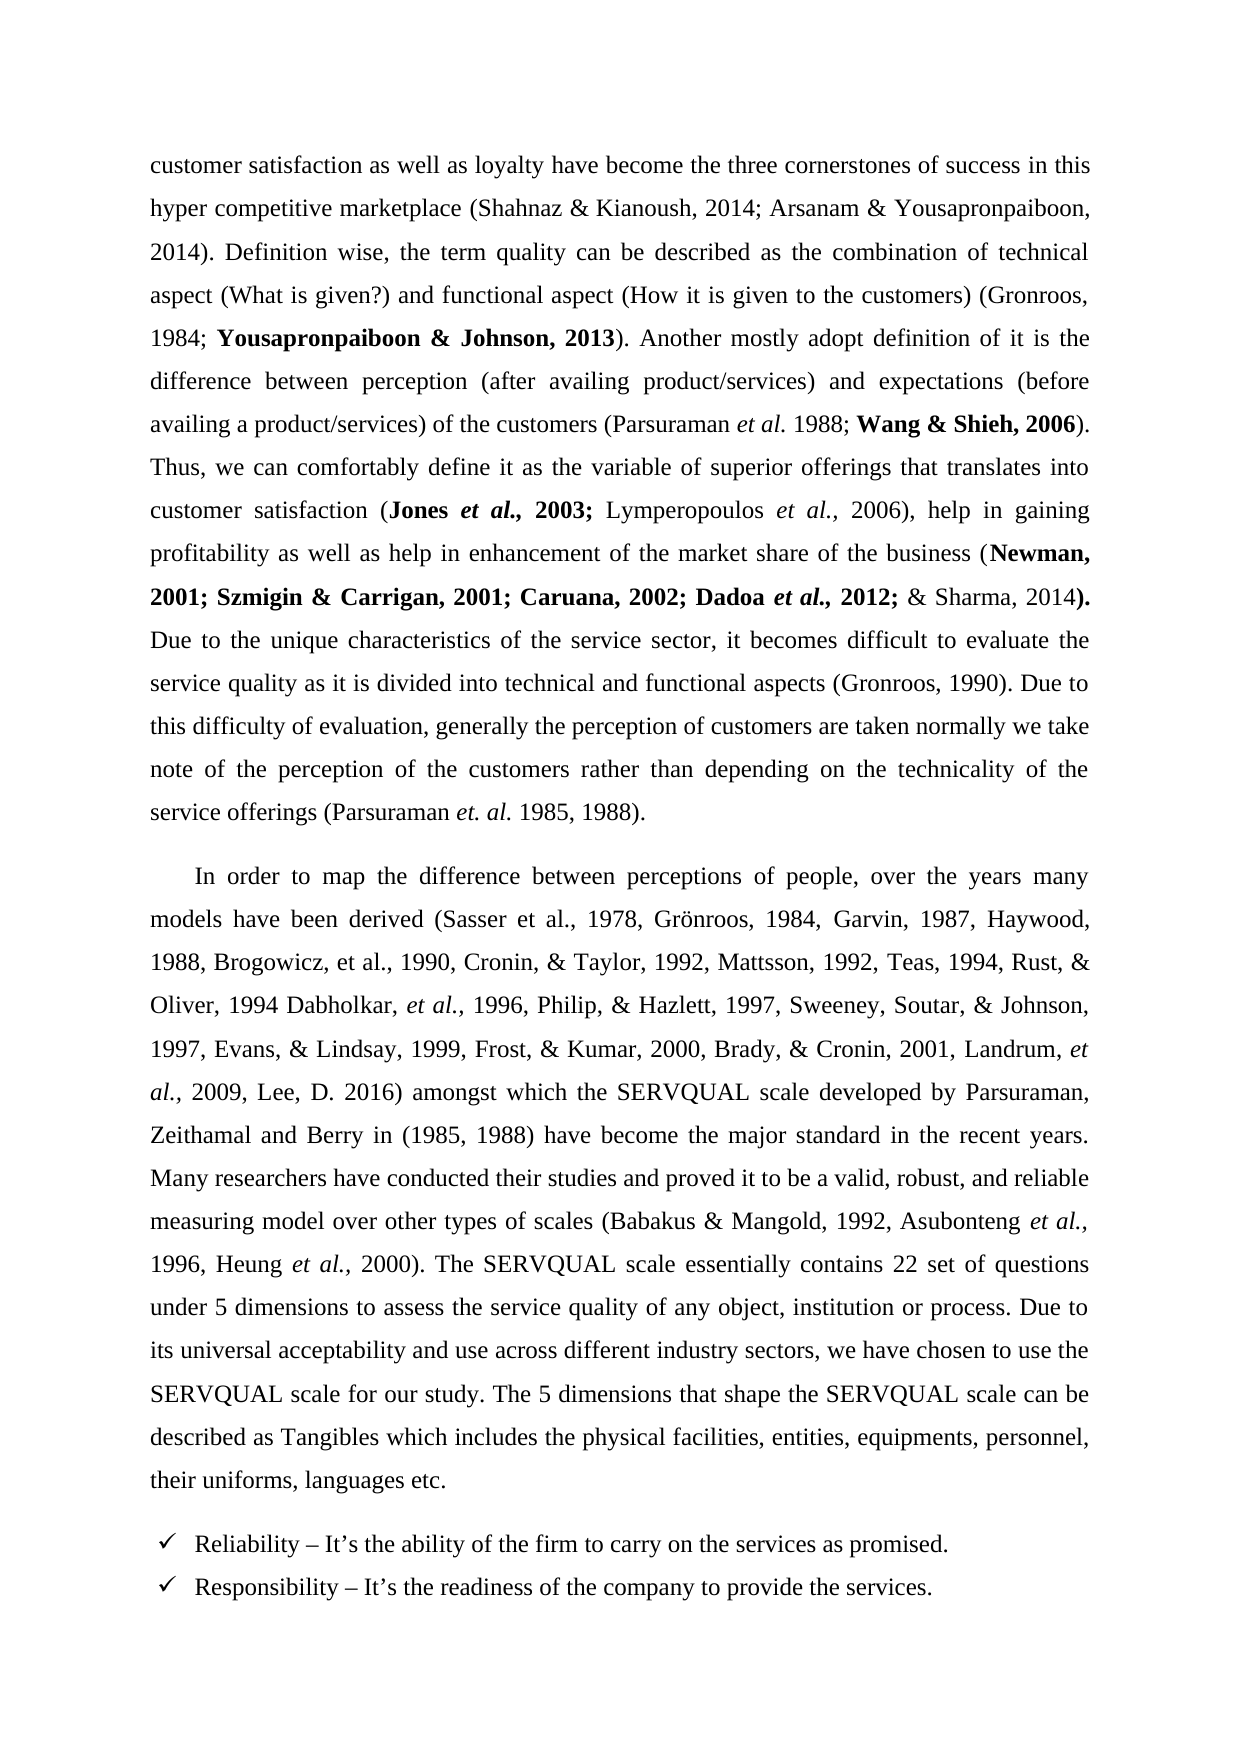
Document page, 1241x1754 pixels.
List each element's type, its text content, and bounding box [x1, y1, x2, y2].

list Reliability – It’s the ability of the firm to carry on the services as promised. [157, 1529, 1090, 1558]
list Responsibility – It’s the readiness of the company to provide the services. [157, 1572, 1090, 1601]
text In order to map the difference between perceptions of people, over the years many models have been derived (Sasser et al., 1978, Grönroos, 1984, Garvin, 1987, Haywood, 1988, Brogowicz, et al., 1990, Cronin, & Taylor, 1992, Mattsson, 1992, Teas, 1994, Rust, & Oliver, 1994 Dabholkar, et al., 1996, Philip, & Hazlett, 1997, Sweeney, Soutar, & Johnson, 1997, Evans, & Lindsay, 1999, Frost, & Kumar, 2000, Brady, & Cronin, 2001, Landrum, et al., 2009, Lee, D. 2016) amongst which the SERVQUAL scale developed by Parsuraman, Zeithamal and Berry in (1985, 1988) have become the major standard in the recent years. Many researchers have conducted their studies and proved it to be a valid, robust, and reliable measuring model over other types of scales (Babakus & Mangold, 1992, Asubonteng et al., 1996, Heung et al., 2000). The SERVQUAL scale essentially contains 22 set of questions under 5 dimensions to assess the service quality of any object, institution or process. Due to its universal acceptability and use across different industry sectors, we have chosen to use the SERVQUAL scale for our study. The 5 dimensions that shape the SERVQUAL scale can be described as Tangibles which includes the physical facilities, entities, equipments, personnel, their uniforms, languages etc. [150, 861, 1090, 1494]
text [150, 150, 1090, 826]
